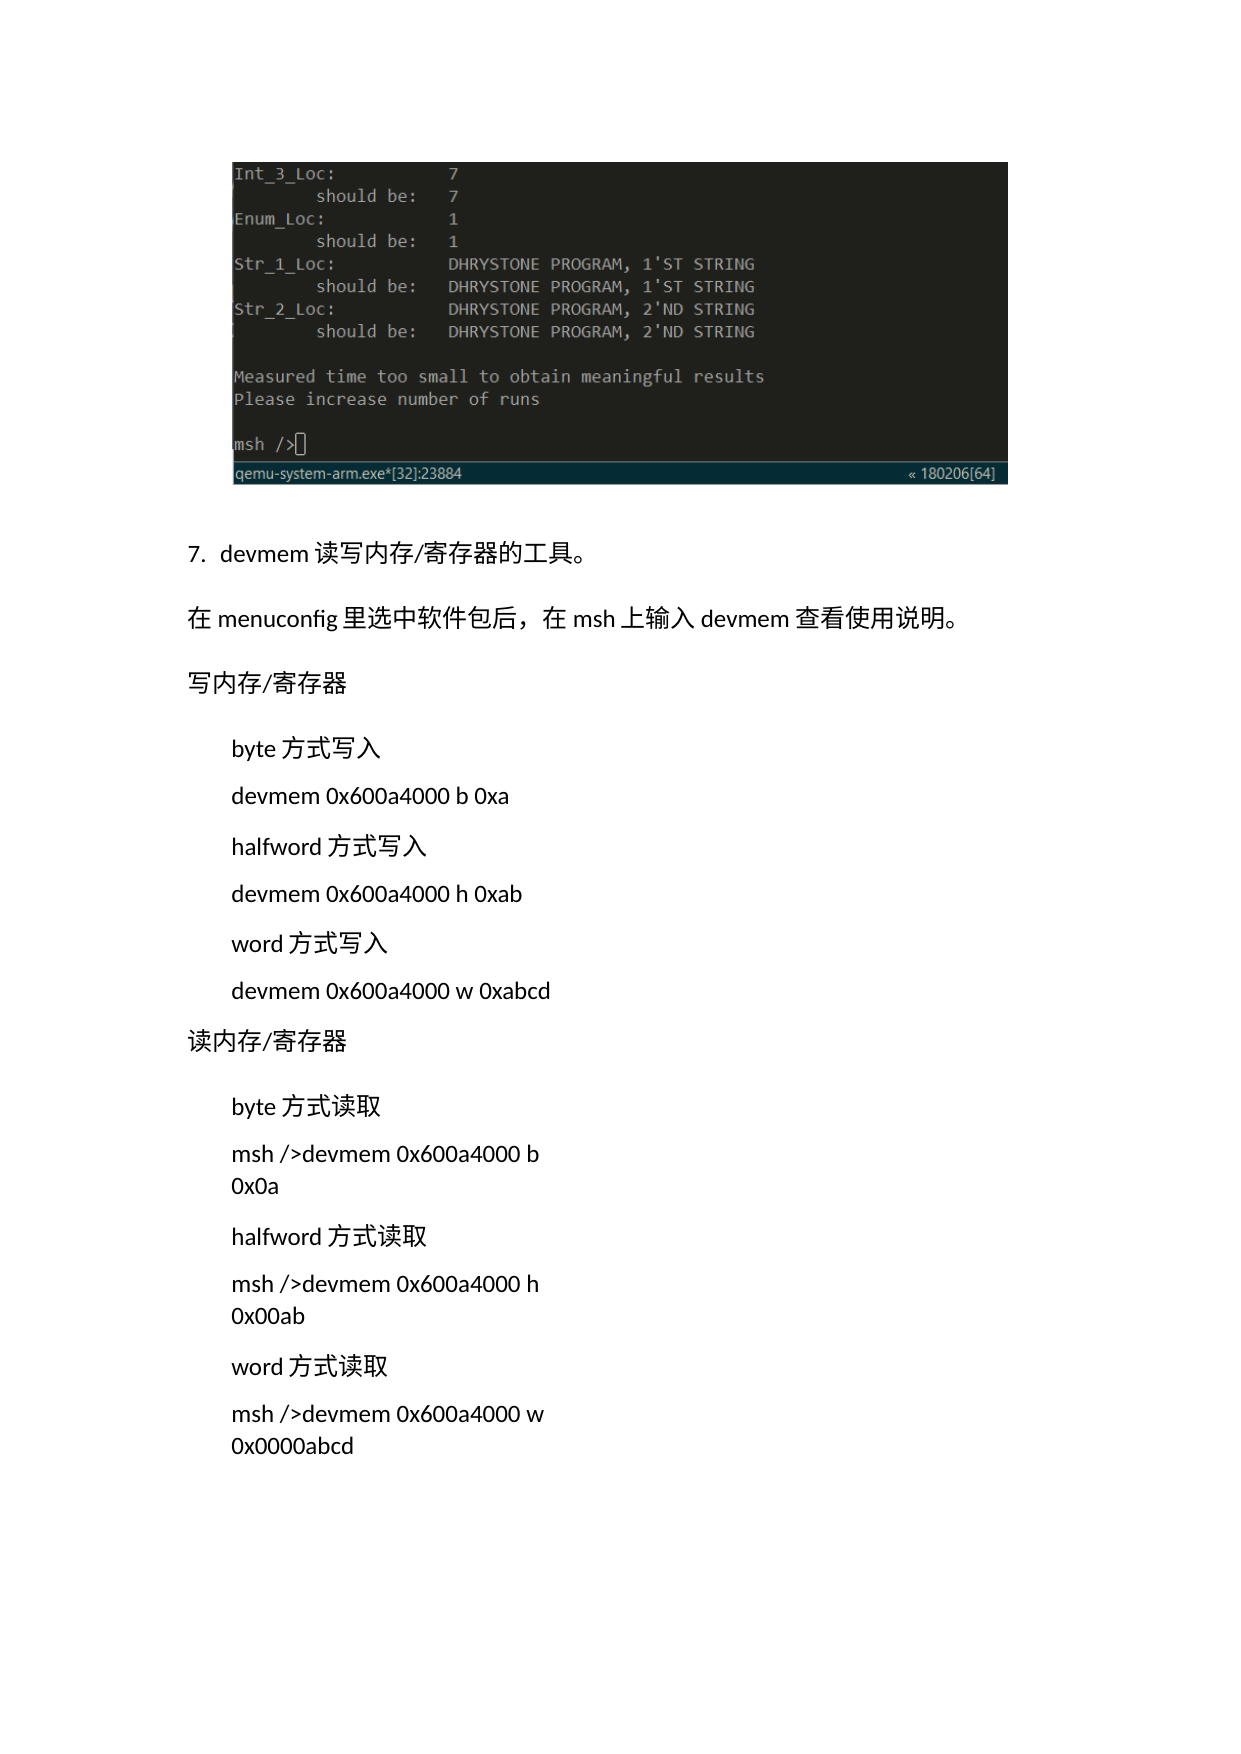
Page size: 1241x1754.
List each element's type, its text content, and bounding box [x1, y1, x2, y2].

list msh />devmem 0x600a4000 b [187, 1137, 1053, 1169]
list halfword方式写入 [187, 812, 1053, 877]
list word方式写入 [187, 909, 1053, 974]
list byte方式读取 [187, 1072, 1053, 1137]
list 在menuconfig里选中软件包后，在msh上输入devmem查看使用说明。 [187, 584, 1053, 649]
list 写内存/寄存器 [187, 649, 1053, 714]
list word方式读取 [187, 1332, 1053, 1397]
list 0x0a [187, 1169, 1053, 1202]
list msh />devmem 0x600a4000 w [187, 1397, 1053, 1429]
list devmem 0x600a4000 w 0xabcd [187, 974, 1053, 1007]
list devmem 0x600a4000 b 0xa [187, 779, 1053, 812]
list devmem读写内存/寄存器的工具。 [187, 519, 1053, 584]
picture [232, 162, 1008, 485]
list 0x00ab [187, 1299, 1053, 1332]
list byte方式写入 [187, 714, 1053, 779]
list 0x0000abcd [187, 1429, 1053, 1462]
list msh />devmem 0x600a4000 h [187, 1267, 1053, 1299]
list halfword方式读取 [187, 1202, 1053, 1267]
list devmem 0x600a4000 h 0xab [187, 877, 1053, 909]
list 读内存/寄存器 [187, 1007, 1053, 1072]
